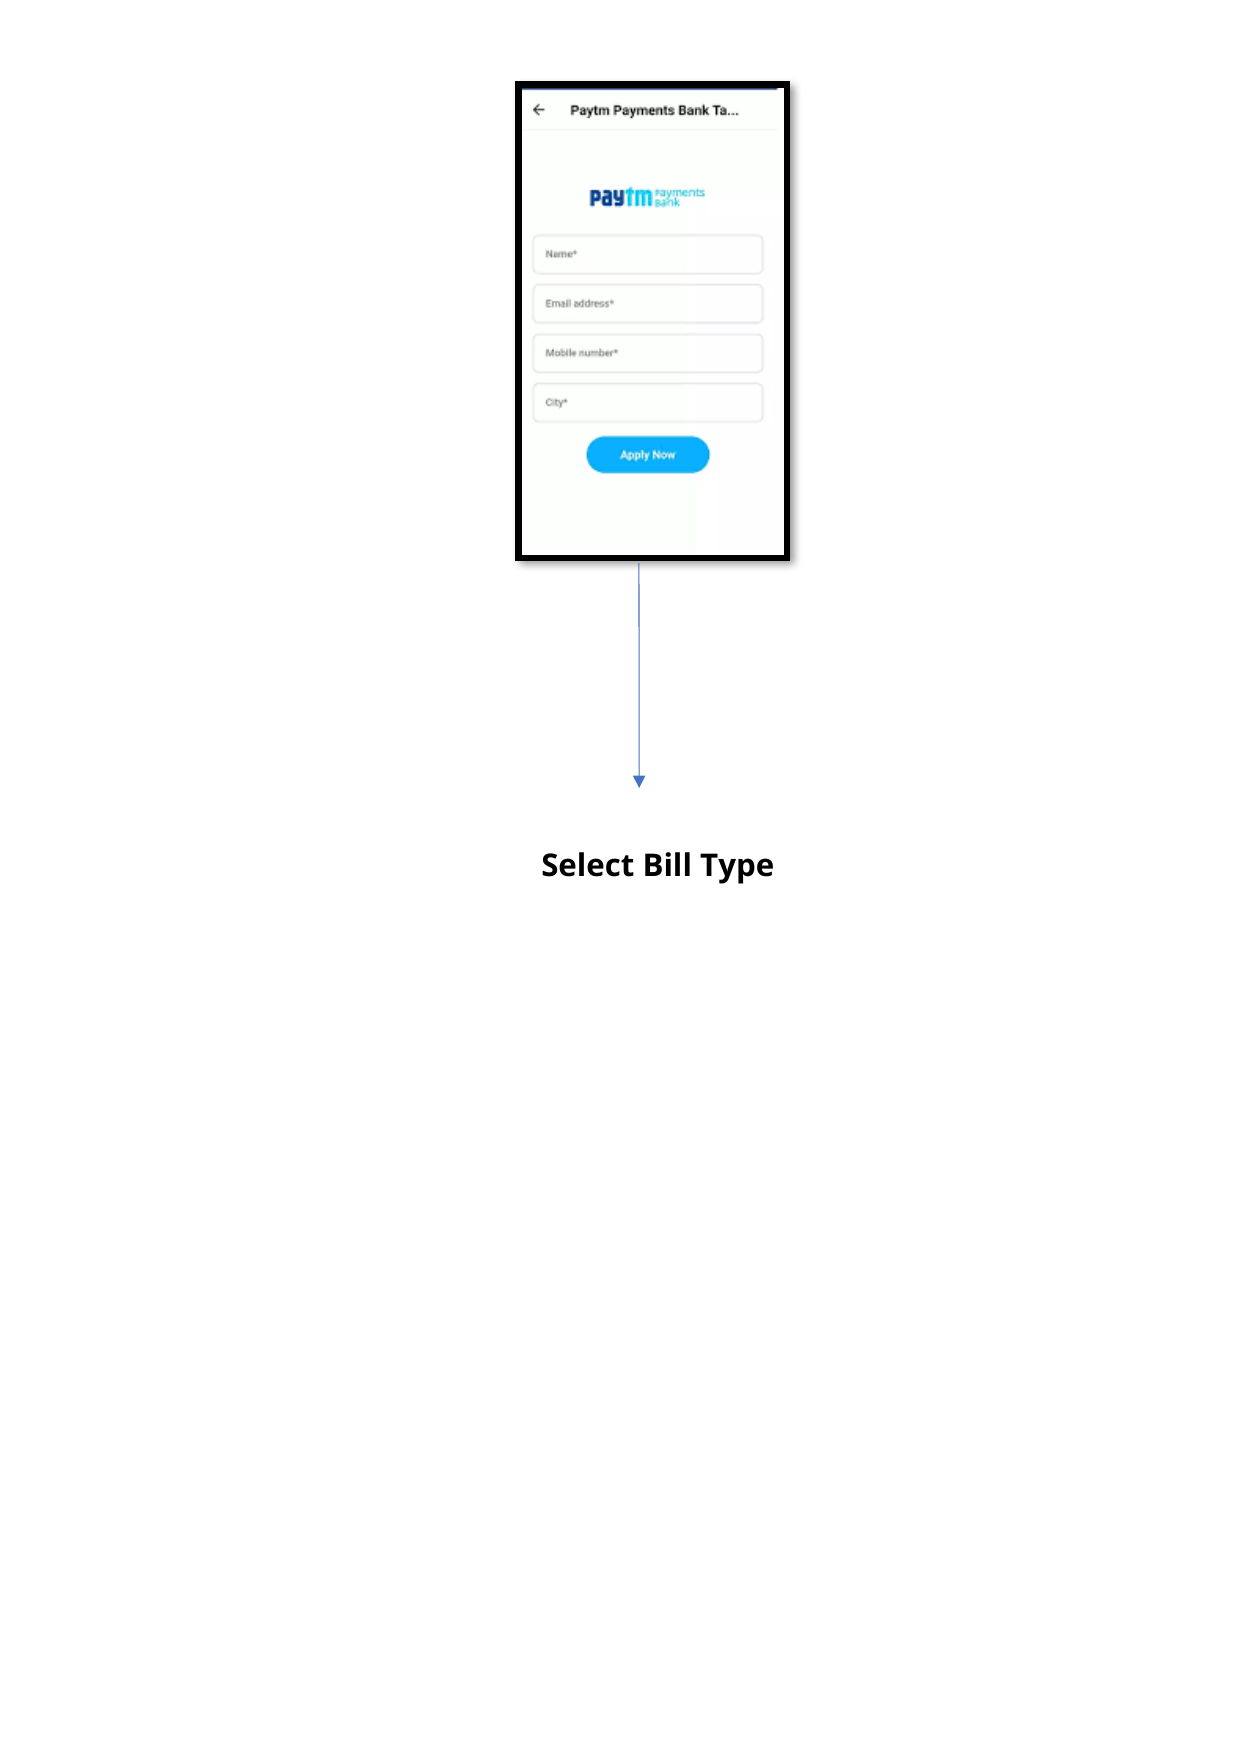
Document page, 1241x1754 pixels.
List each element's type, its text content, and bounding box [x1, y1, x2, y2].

picture [522, 88, 784, 555]
list Select Bill Type [150, 843, 1165, 886]
